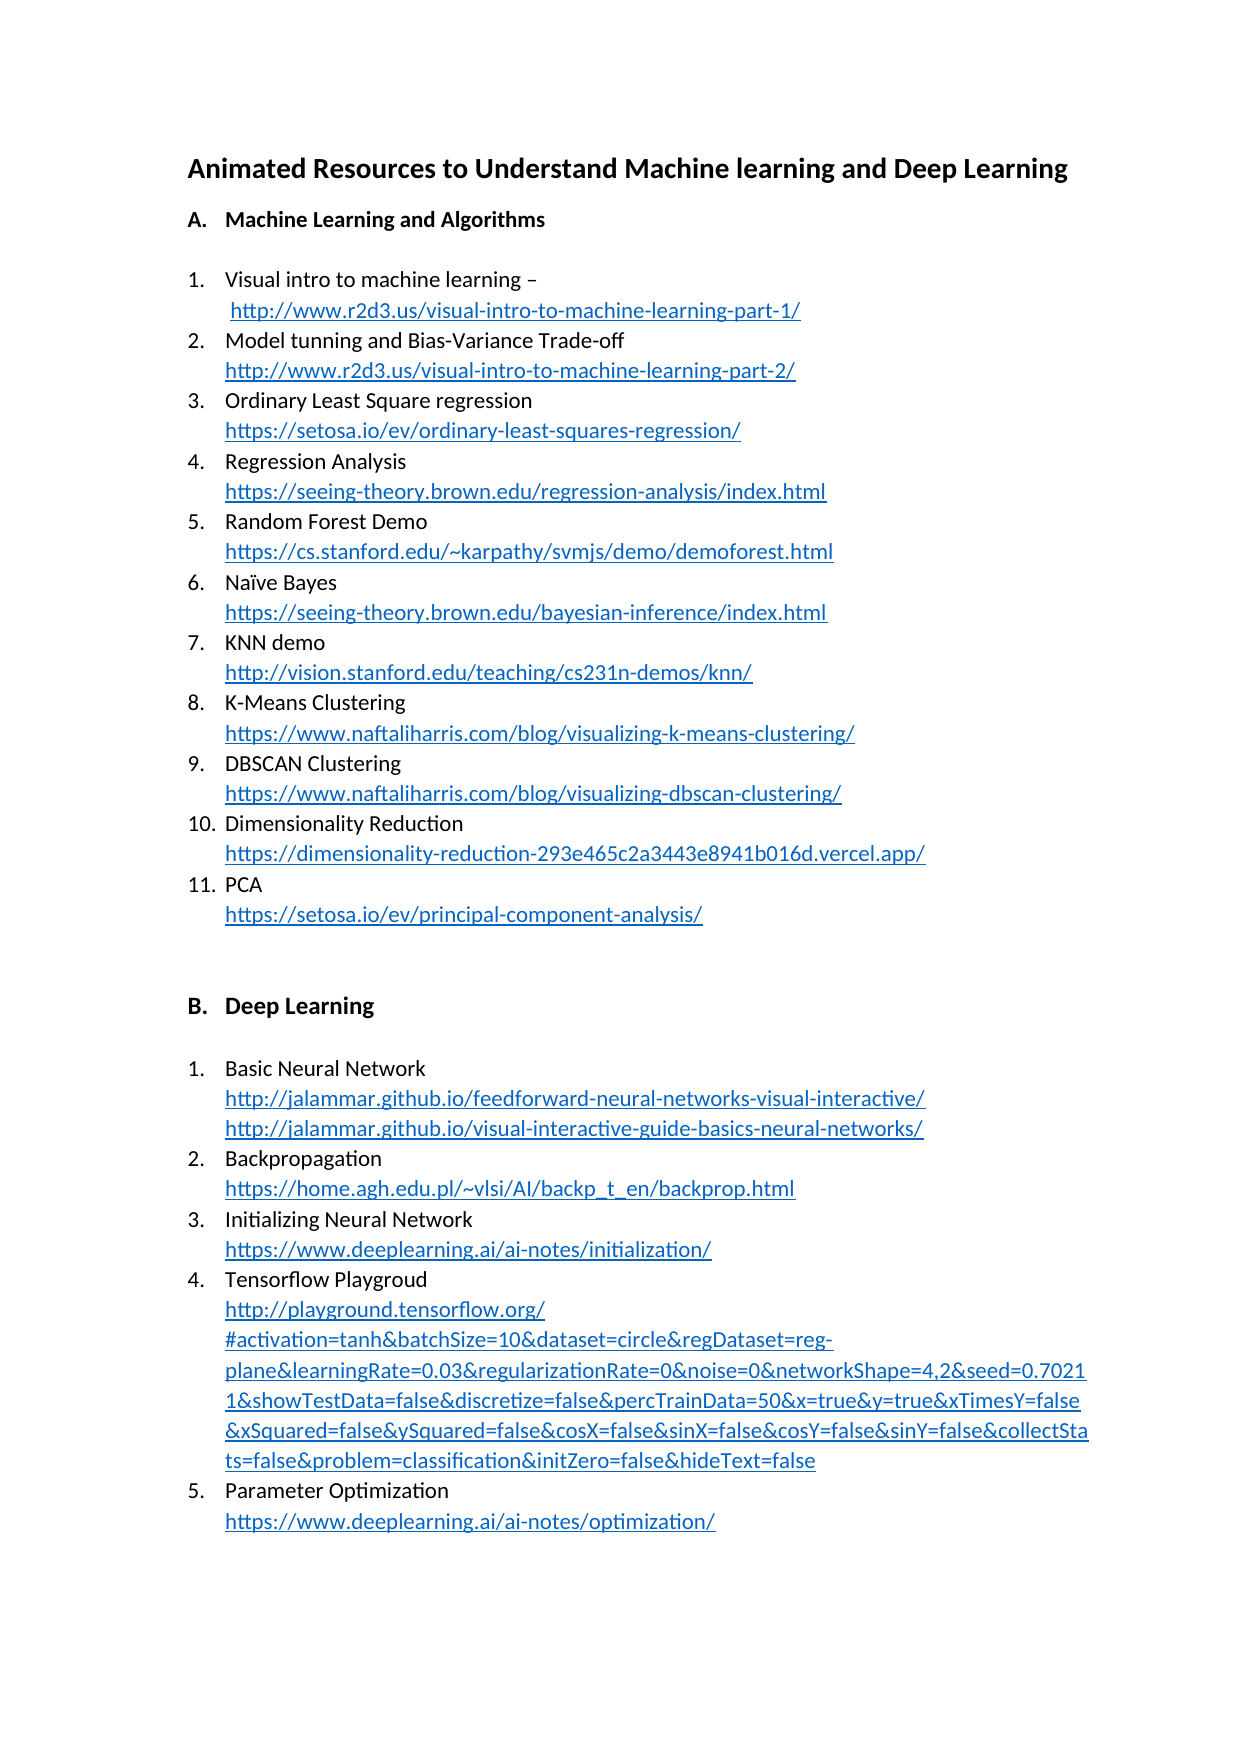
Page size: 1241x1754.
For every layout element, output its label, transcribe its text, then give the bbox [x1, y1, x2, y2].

list https://www.deeplearning.ai/ai-notes/initialization/ [225, 1235, 1090, 1263]
list https://www.naftaliharris.com/blog/visualizing-dbscan-clustering/ [225, 779, 1090, 807]
list KNN demo [187, 628, 1090, 656]
list Backpropagation [187, 1144, 1090, 1172]
list https://dimensionality-reduction-293e465c2a3443e8941b016d.vercel.app/ [225, 839, 1090, 867]
list https://seeing-theory.brown.edu/bayesian-inference/index.html [225, 598, 1090, 626]
list https://www.naftaliharris.com/blog/visualizing-k-means-clustering/ [225, 719, 1090, 747]
list https://setosa.io/ev/principal-component-analysis/ [225, 900, 1090, 928]
list Dimensionality Reduction [187, 809, 1090, 837]
list http://playground.tensorflow.org/#activation=tanh&batchSize=10&dataset=circle&regDataset=reg-plane&learningRate=0.03&regularizationRate=0&noise=0&networkShape=4,2&seed=0.70211&showTestData=false&discretize=false&percTrainData=50&x=true&y=true&xTimesY=false&xSquared=false&ySquared=false&cosX=false&sinX=false&cosY=false&sinY=false&collectStats=false&problem=classification&initZero=false&hideText=false [225, 1295, 1090, 1474]
list https://www.deeplearning.ai/ai-notes/optimization/ [225, 1507, 1090, 1535]
list Ordinary Least Square regression [187, 386, 1090, 414]
text Animated Resources to Understand Machine learning and Deep Learning [187, 150, 1090, 186]
list http://jalammar.github.io/visual-interactive-guide-basics-neural-networks/ [225, 1114, 1090, 1142]
list Initializing Neural Network [187, 1205, 1090, 1233]
list https://home.agh.edu.pl/~vlsi/AI/backp_t_en/backprop.html [225, 1174, 1090, 1202]
list PCA [187, 870, 1090, 898]
list Parameter Optimization [187, 1477, 1090, 1504]
list Random Forest Demo [187, 507, 1090, 535]
list Deep Learning [187, 991, 1090, 1021]
list http://vision.stanford.edu/teaching/cs231n-demos/knn/ [225, 658, 1090, 686]
list Naïve Bayes [187, 568, 1090, 596]
list Model tunning and Bias-Variance Trade-off [187, 326, 1090, 354]
list DBSCAN Clustering [187, 749, 1090, 777]
list Tensorflow Playgroud [187, 1265, 1090, 1293]
list http://jalammar.github.io/feedforward-neural-networks-visual-interactive/ [225, 1084, 1090, 1112]
list Machine Learning and Algorithms [187, 205, 1090, 233]
list Basic Neural Network [187, 1054, 1090, 1082]
list https://cs.stanford.edu/~karpathy/svmjs/demo/demoforest.html [225, 537, 1090, 565]
list K-Means Clustering [187, 688, 1090, 716]
list https://seeing-theory.brown.edu/regression-analysis/index.html [225, 477, 1090, 505]
list http://www.r2d3.us/visual-intro-to-machine-learning-part-1/ [225, 296, 1090, 324]
list Regression Analysis [187, 447, 1090, 475]
list Visual intro to machine learning – [187, 266, 1090, 293]
list http://www.r2d3.us/visual-intro-to-machine-learning-part-2/ [225, 356, 1090, 384]
list https://setosa.io/ev/ordinary-least-squares-regression/ [225, 417, 1090, 444]
